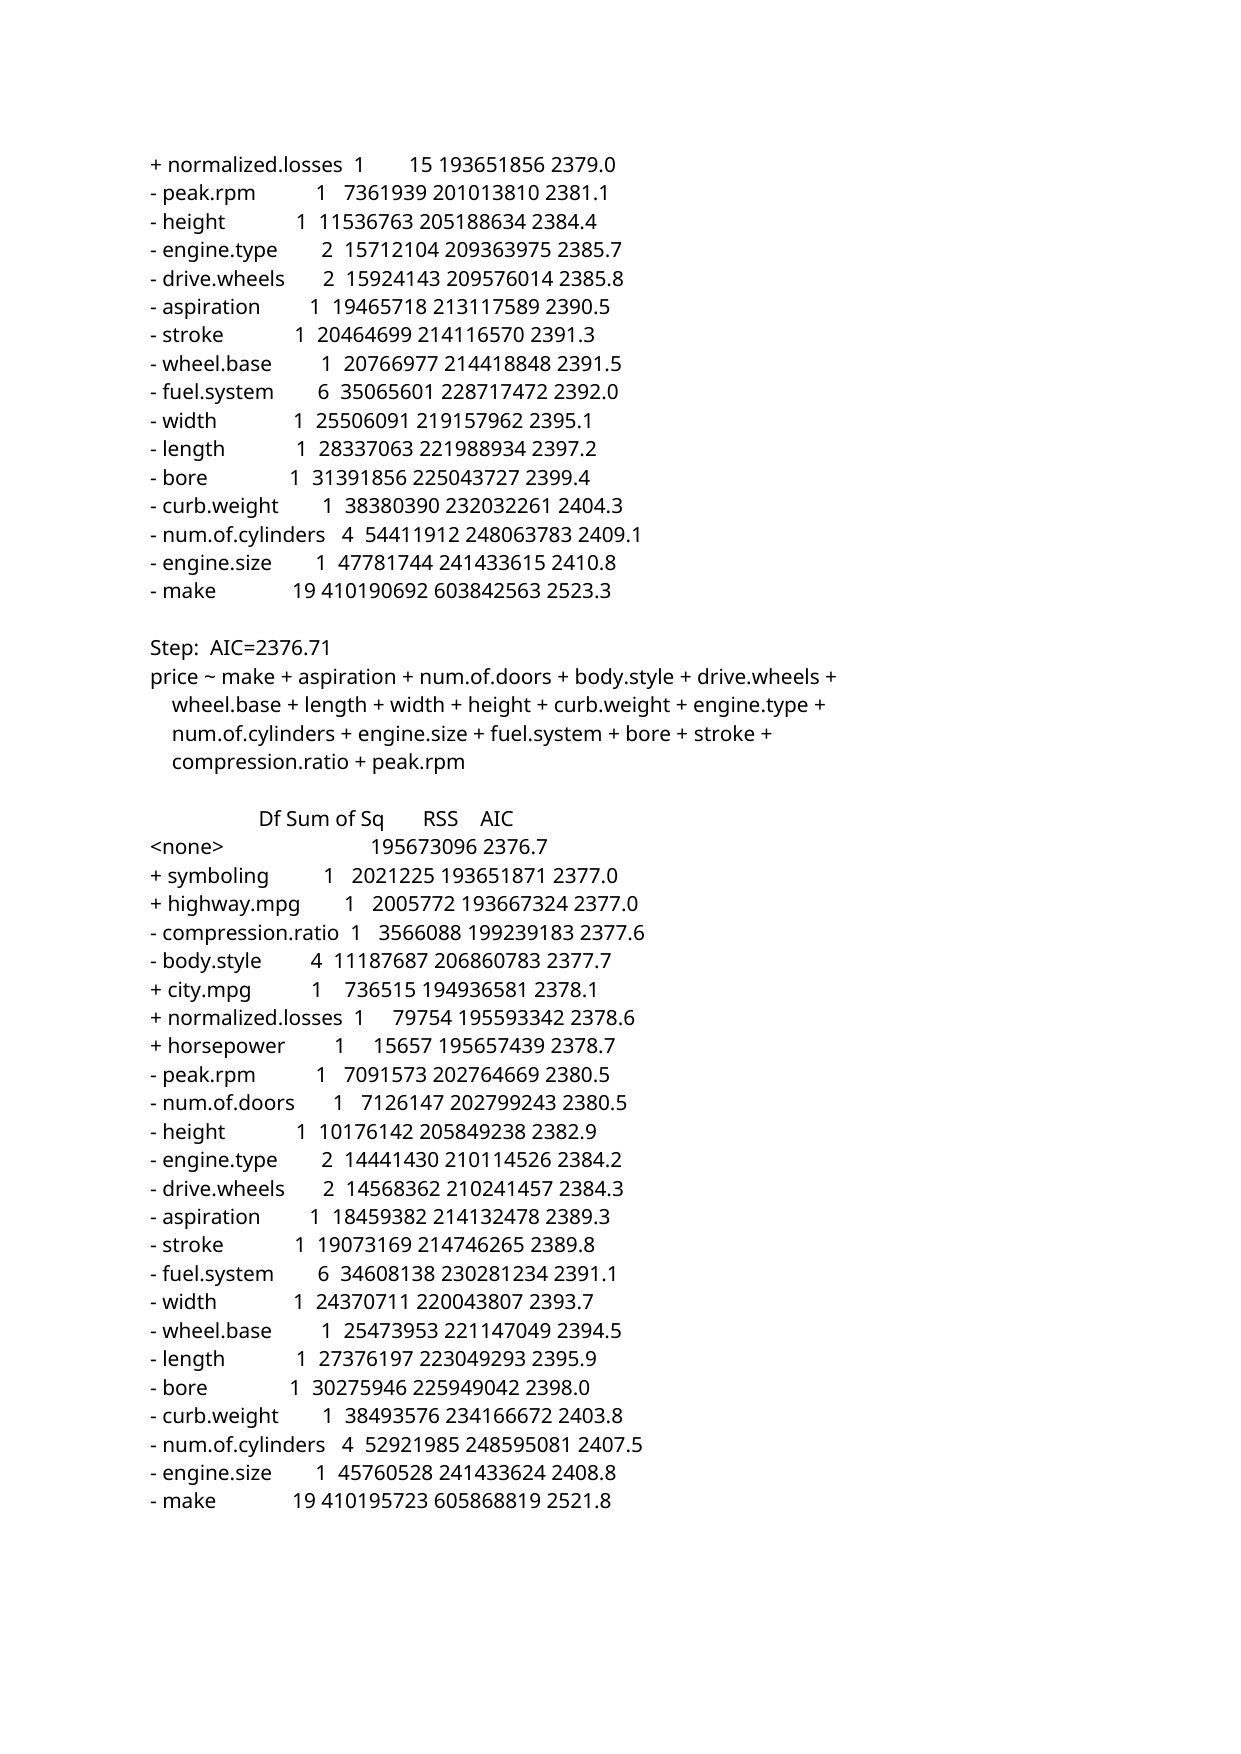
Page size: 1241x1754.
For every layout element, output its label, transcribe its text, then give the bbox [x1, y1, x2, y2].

text + city.mpg 1 736515 194936581 2378.1 [150, 975, 1090, 1003]
text + horsepower 1 15657 195657439 2378.7 [150, 1032, 1090, 1060]
text + normalized.losses 1 79754 195593342 2378.6 [150, 1003, 1090, 1032]
text + highway.mpg 1 2005772 193667324 2377.0 [150, 889, 1090, 918]
text - aspiration 1 19465718 213117589 2390.5 [150, 292, 1090, 321]
text Df Sum of Sq RSS AIC [150, 804, 1090, 832]
text Step: AIC=2376.71 [150, 633, 1090, 662]
text - num.of.cylinders 4 52921985 248595081 2407.5 [150, 1430, 1090, 1458]
text - engine.size 1 47781744 241433615 2410.8 [150, 548, 1090, 577]
text - engine.type 2 15712104 209363975 2385.7 [150, 235, 1090, 264]
text + symboling 1 2021225 193651871 2377.0 [150, 861, 1090, 889]
text - fuel.system 6 34608138 230281234 2391.1 [150, 1259, 1090, 1287]
text - num.of.doors 1 7126147 202799243 2380.5 [150, 1088, 1090, 1117]
text - num.of.cylinders 4 54411912 248063783 2409.1 [150, 520, 1090, 548]
text - width 1 25506091 219157962 2395.1 [150, 406, 1090, 434]
text - bore 1 31391856 225043727 2399.4 [150, 463, 1090, 491]
text - stroke 1 19073169 214746265 2389.8 [150, 1231, 1090, 1259]
text - stroke 1 20464699 214116570 2391.3 [150, 321, 1090, 349]
text num.of.cylinders + engine.size + fuel.system + bore + stroke + [150, 719, 1090, 747]
text - aspiration 1 18459382 214132478 2389.3 [150, 1202, 1090, 1231]
text price ~ make + aspiration + num.of.doors + body.style + drive.wheels + [150, 662, 1090, 690]
text - height 1 10176142 205849238 2382.9 [150, 1117, 1090, 1145]
text - compression.ratio 1 3566088 199239183 2377.6 [150, 918, 1090, 946]
text - drive.wheels 2 14568362 210241457 2384.3 [150, 1174, 1090, 1202]
text <none> 195673096 2376.7 [150, 832, 1090, 861]
text - engine.size 1 45760528 241433624 2408.8 [150, 1458, 1090, 1487]
text - drive.wheels 2 15924143 209576014 2385.8 [150, 264, 1090, 292]
text - height 1 11536763 205188634 2384.4 [150, 207, 1090, 235]
text - wheel.base 1 25473953 221147049 2394.5 [150, 1316, 1090, 1344]
text - engine.type 2 14441430 210114526 2384.2 [150, 1145, 1090, 1174]
text - fuel.system 6 35065601 228717472 2392.0 [150, 377, 1090, 406]
text - wheel.base 1 20766977 214418848 2391.5 [150, 349, 1090, 377]
text + normalized.losses 1 15 193651856 2379.0 [150, 150, 1090, 178]
text - make 19 410190692 603842563 2523.3 [150, 577, 1090, 605]
text - curb.weight 1 38493576 234166672 2403.8 [150, 1401, 1090, 1430]
text - width 1 24370711 220043807 2393.7 [150, 1287, 1090, 1316]
text - bore 1 30275946 225949042 2398.0 [150, 1373, 1090, 1401]
text - peak.rpm 1 7361939 201013810 2381.1 [150, 178, 1090, 207]
text - curb.weight 1 38380390 232032261 2404.3 [150, 491, 1090, 520]
text - peak.rpm 1 7091573 202764669 2380.5 [150, 1060, 1090, 1088]
text compression.ratio + peak.rpm [150, 747, 1090, 776]
text - length 1 27376197 223049293 2395.9 [150, 1344, 1090, 1373]
text - body.style 4 11187687 206860783 2377.7 [150, 946, 1090, 975]
text - make 19 410195723 605868819 2521.8 [150, 1487, 1090, 1515]
text wheel.base + length + width + height + curb.weight + engine.type + [150, 690, 1090, 719]
text - length 1 28337063 221988934 2397.2 [150, 434, 1090, 463]
